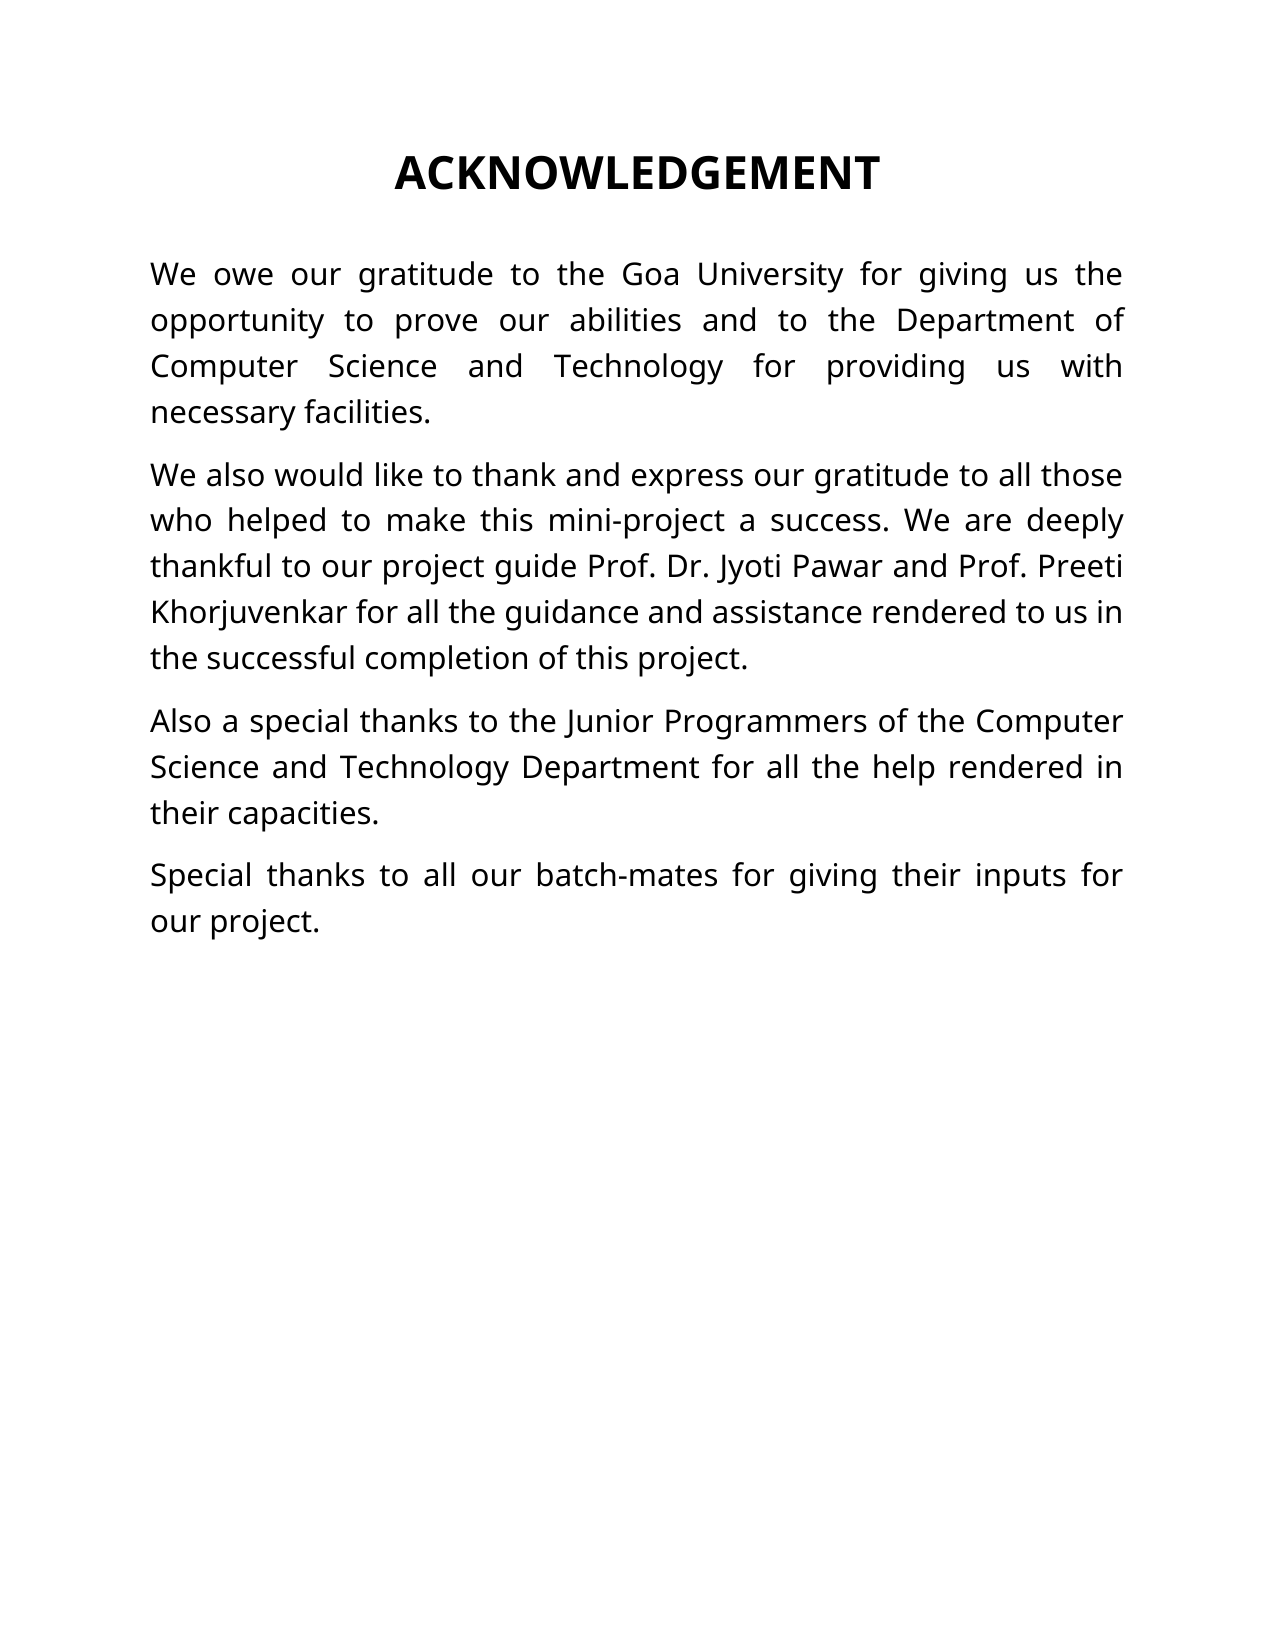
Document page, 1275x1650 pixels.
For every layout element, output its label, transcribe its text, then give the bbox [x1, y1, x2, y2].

text Also a special thanks to the Junior Programmers of the Computer Science and Technology Department for all the help rendered in their capacities. [150, 699, 1125, 833]
text Special thanks to all our batch-mates for giving their inputs for our project. [150, 853, 1125, 942]
text We owe our gratitude to the Goa University for giving us the opportunity to prove our abilities and to the Department of Computer Science and Technology for providing us with necessary facilities. [150, 252, 1125, 432]
text We also would like to thank and express our gratitude to all those who helped to make this mini-project a success. We are deeply thankful to our project guide Prof. Dr. Jyoti Pawar and Prof. Preeti Khorjuvenkar for all the guidance and assistance rendered to us in the successful completion of this project. [150, 452, 1125, 679]
text ACKNOWLEDGEMENT [150, 141, 1125, 233]
